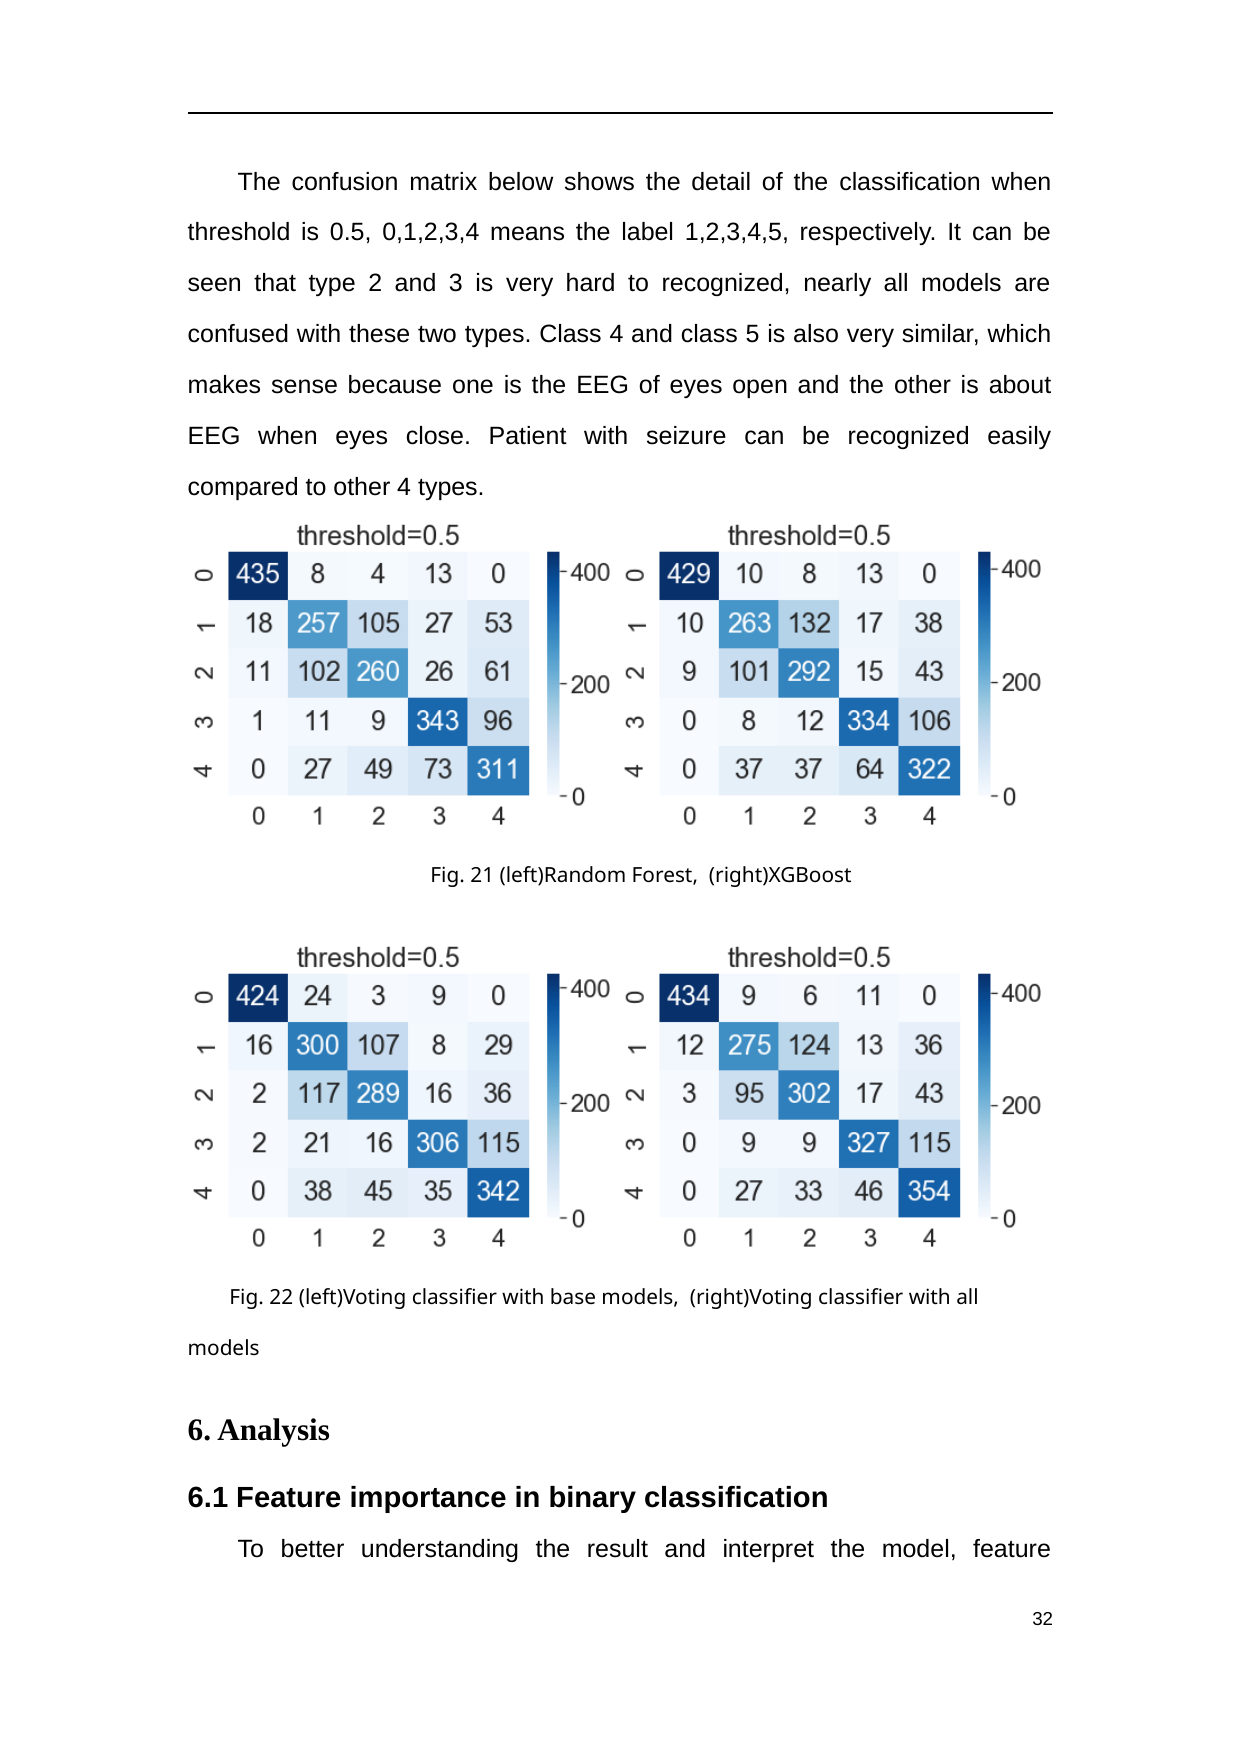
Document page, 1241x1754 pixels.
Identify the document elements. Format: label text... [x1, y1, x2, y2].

picture [187, 517, 1050, 837]
subtitle 6. Analysis [187, 1395, 1053, 1463]
text The confusion matrix below shows the detail of the classification when threshold is 0.5, 0,1,2,3,4 means the label 1,2,3,4,5, respectively. It can be seen that type 2 and 3 is very hard to recognized, nearly all models are confused with these two types. Class 4 and class 5 is also very similar, which makes sense because one is the EEG of eyes open and the other is about EEG when eyes close. Patient with seizure can be recognized easily compared to other 4 types. [187, 164, 1053, 503]
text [187, 1531, 1053, 1565]
picture [187, 939, 1050, 1259]
subtitle 6.1 Feature importance in binary classification [187, 1480, 1053, 1514]
